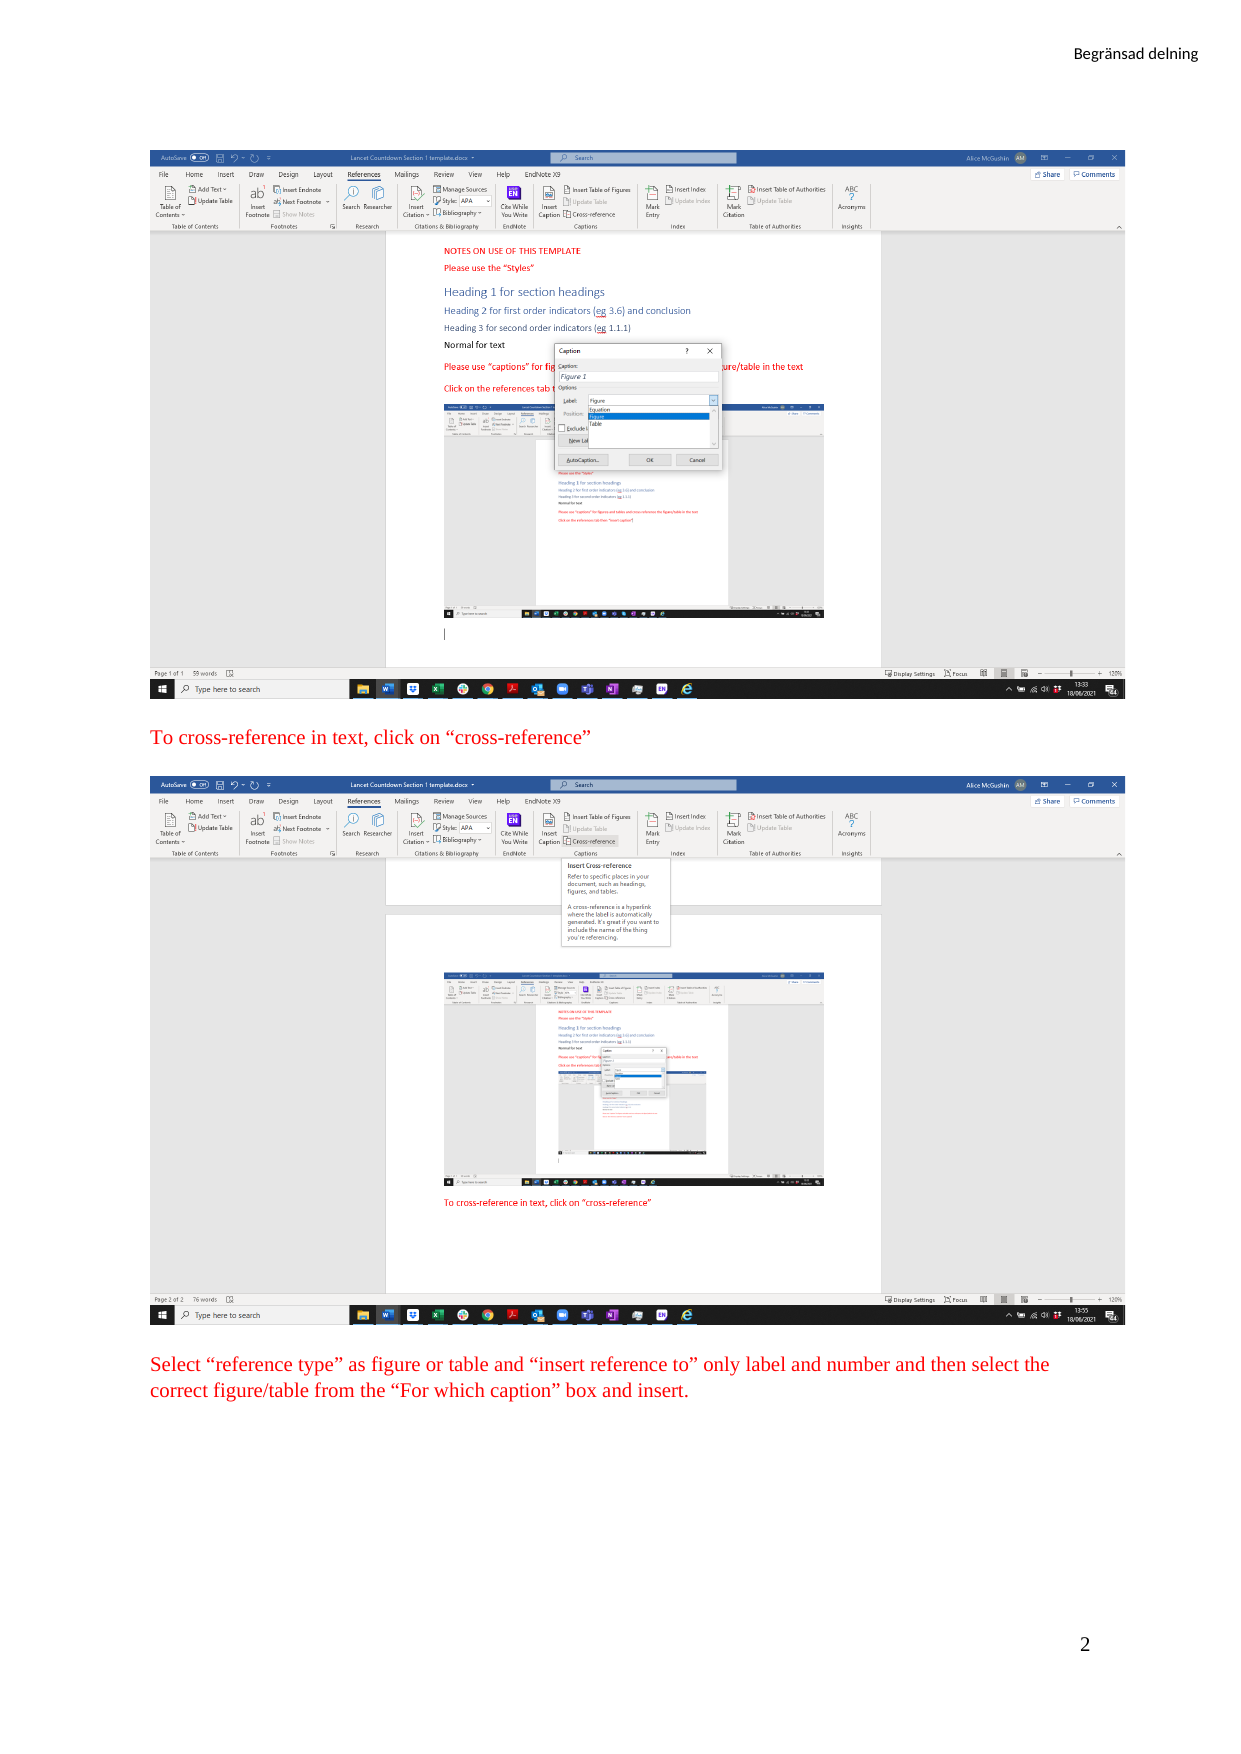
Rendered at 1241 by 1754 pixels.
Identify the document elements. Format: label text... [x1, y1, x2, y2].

text To cross-reference in text, click on “cross-reference” [150, 725, 1090, 749]
picture [150, 776, 1125, 1325]
text Select “reference type” as figure or table and “insert reference to” only label and number and then select the correct figure/table from the “For which caption” box and insert. [150, 1352, 1090, 1402]
picture [150, 150, 1125, 699]
